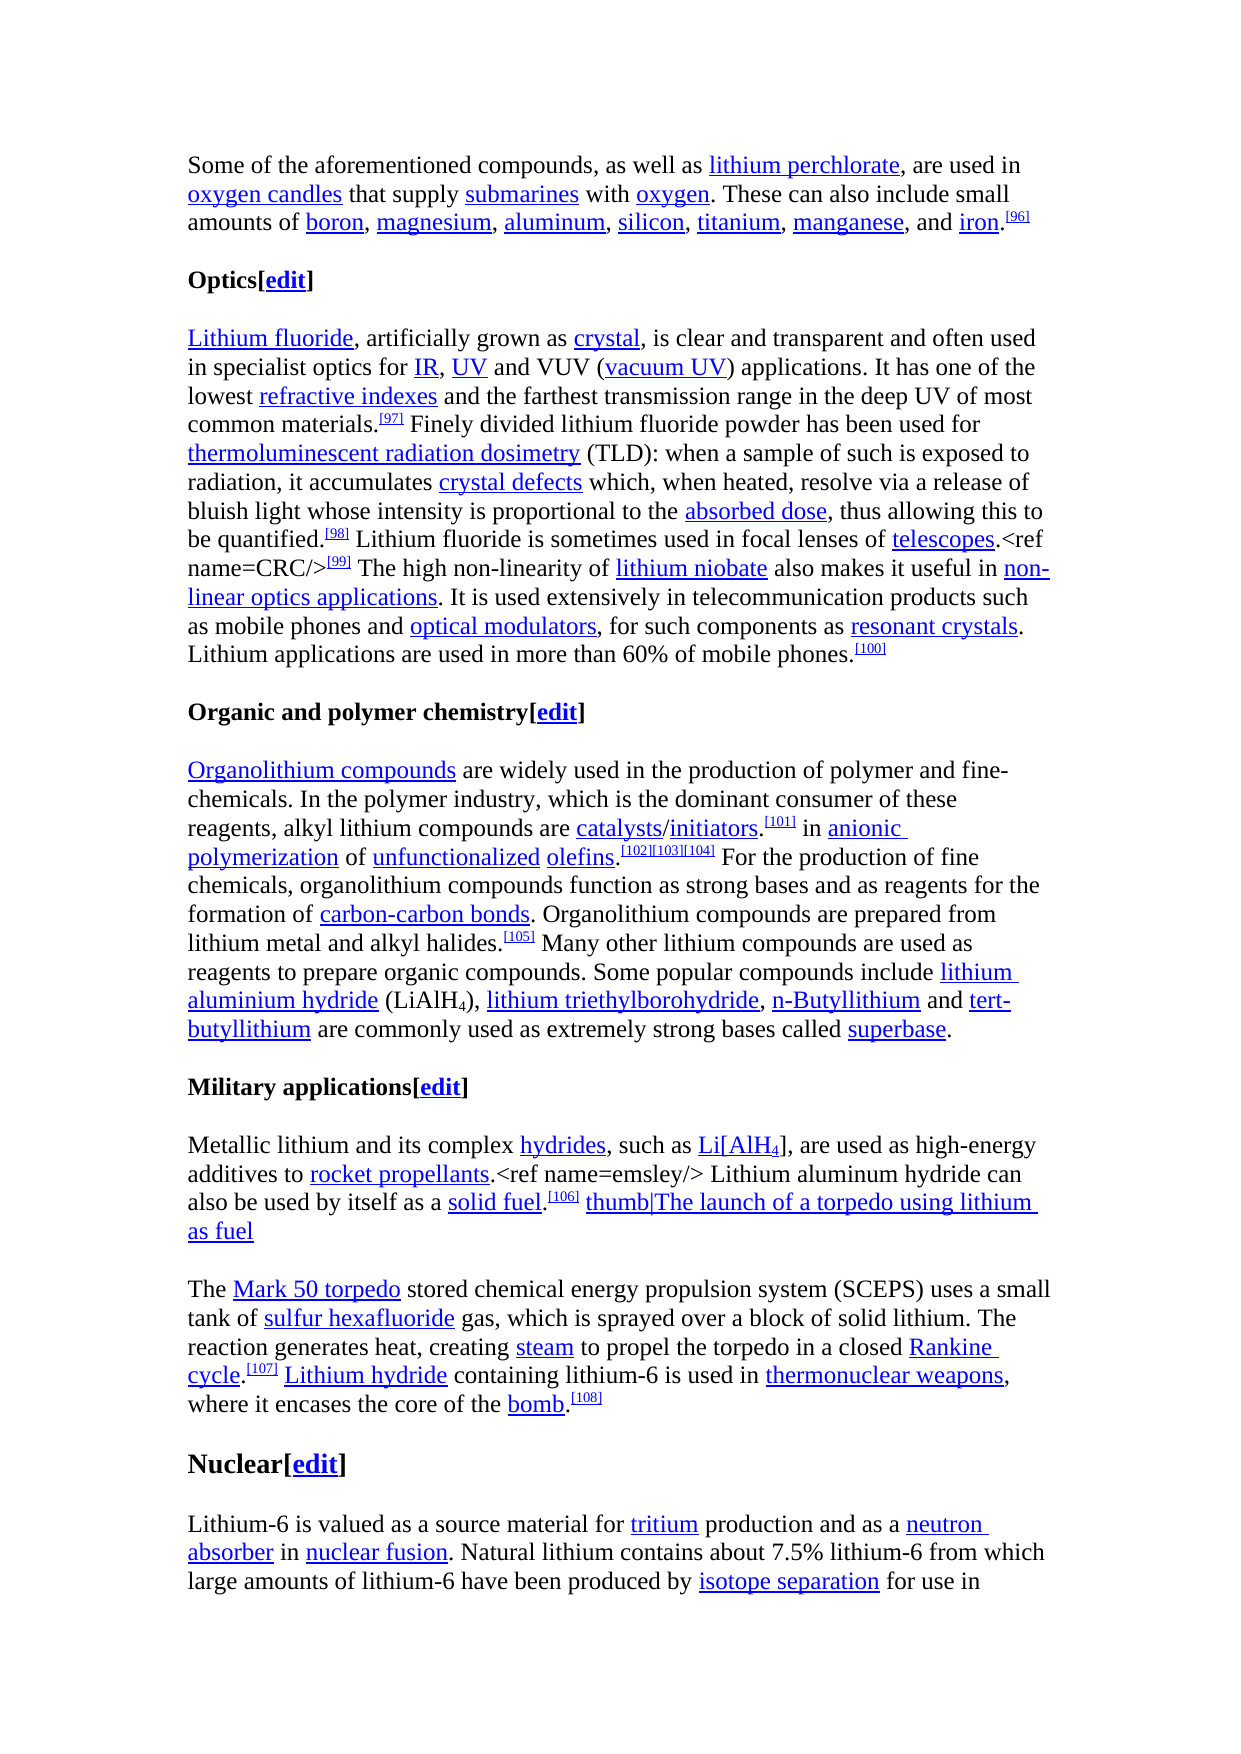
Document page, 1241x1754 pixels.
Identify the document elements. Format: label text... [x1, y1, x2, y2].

subtitle Nuclear[edit] [187, 1447, 1053, 1479]
text Organolithium compounds are widely used in the production of polymer and fine-chemicals. In the polymer industry, which is the dominant consumer of these reagents, alkyl lithium compounds are catalysts/initiators.[101] in anionic polymerization of unfunctionalized olefins.[102][103][104] For the production of fine chemicals, organolithium compounds function as strong bases and as reagents for the formation of carbon-carbon bonds. Organolithium compounds are prepared from lithium metal and alkyl halides.[105] Many other lithium compounds are used as reagents to prepare organic compounds. Some popular compounds include lithium aluminium hydride (LiAlH4), lithium triethylborohydride, n-Butyllithium and tert-butyllithium are commonly used as extremely strong bases called superbase. [187, 755, 1053, 1043]
text Metallic lithium and its complex hydrides, such as Li[AlH4], are used as high-energy additives to rocket propellants.<ref name=emsley/> Lithium aluminum hydride can also be used by itself as a solid fuel.[106] thumb|The launch of a torpedo using lithium as fuel [187, 1130, 1053, 1245]
text The Mark 50 torpedo stored chemical energy propulsion system (SCEPS) uses a small tank of sulfur hexafluoride gas, which is sprayed over a block of solid lithium. The reaction generates heat, creating steam to propel the torpedo in a closed Rankine cycle.[107] Lithium hydride containing lithium-6 is used in thermonuclear weapons, where it encases the core of the bomb.[108] [187, 1274, 1053, 1418]
text Lithium fluoride, artificially grown as crystal, is clear and transparent and often used in specialist optics for IR, UV and VUV (vacuum UV) applications. It has one of the lowest refractive indexes and the farthest transmission range in the deep UV of most common materials.[97] Finely divided lithium fluoride powder has been used for thermoluminescent radiation dosimetry (TLD): when a sample of such is exposed to radiation, it accumulates crystal defects which, when heated, resolve via a release of bluish light whose intensity is proportional to the absorbed dose, thus allowing this to be quantified.[98] Lithium fluoride is sometimes used in focal lenses of telescopes.<ref name=CRC/>[99] The high non-linearity of lithium niobate also makes it useful in non-linear optics applications. It is used extensively in telecommunication products such as mobile phones and optical modulators, for such components as resonant crystals. Lithium applications are used in more than 60% of mobile phones.[100] [187, 323, 1053, 668]
subtitle Organic and polymer chemistry[edit] [187, 697, 1053, 726]
subtitle Military applications[edit] [187, 1072, 1053, 1101]
subtitle Optics[edit] [187, 265, 1053, 294]
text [187, 1509, 1053, 1595]
text Some of the aforementioned compounds, as well as lithium perchlorate, are used in oxygen candles that supply submarines with oxygen. These can also include small amounts of boron, magnesium, aluminum, silicon, titanium, manganese, and iron.[96] [187, 150, 1053, 236]
